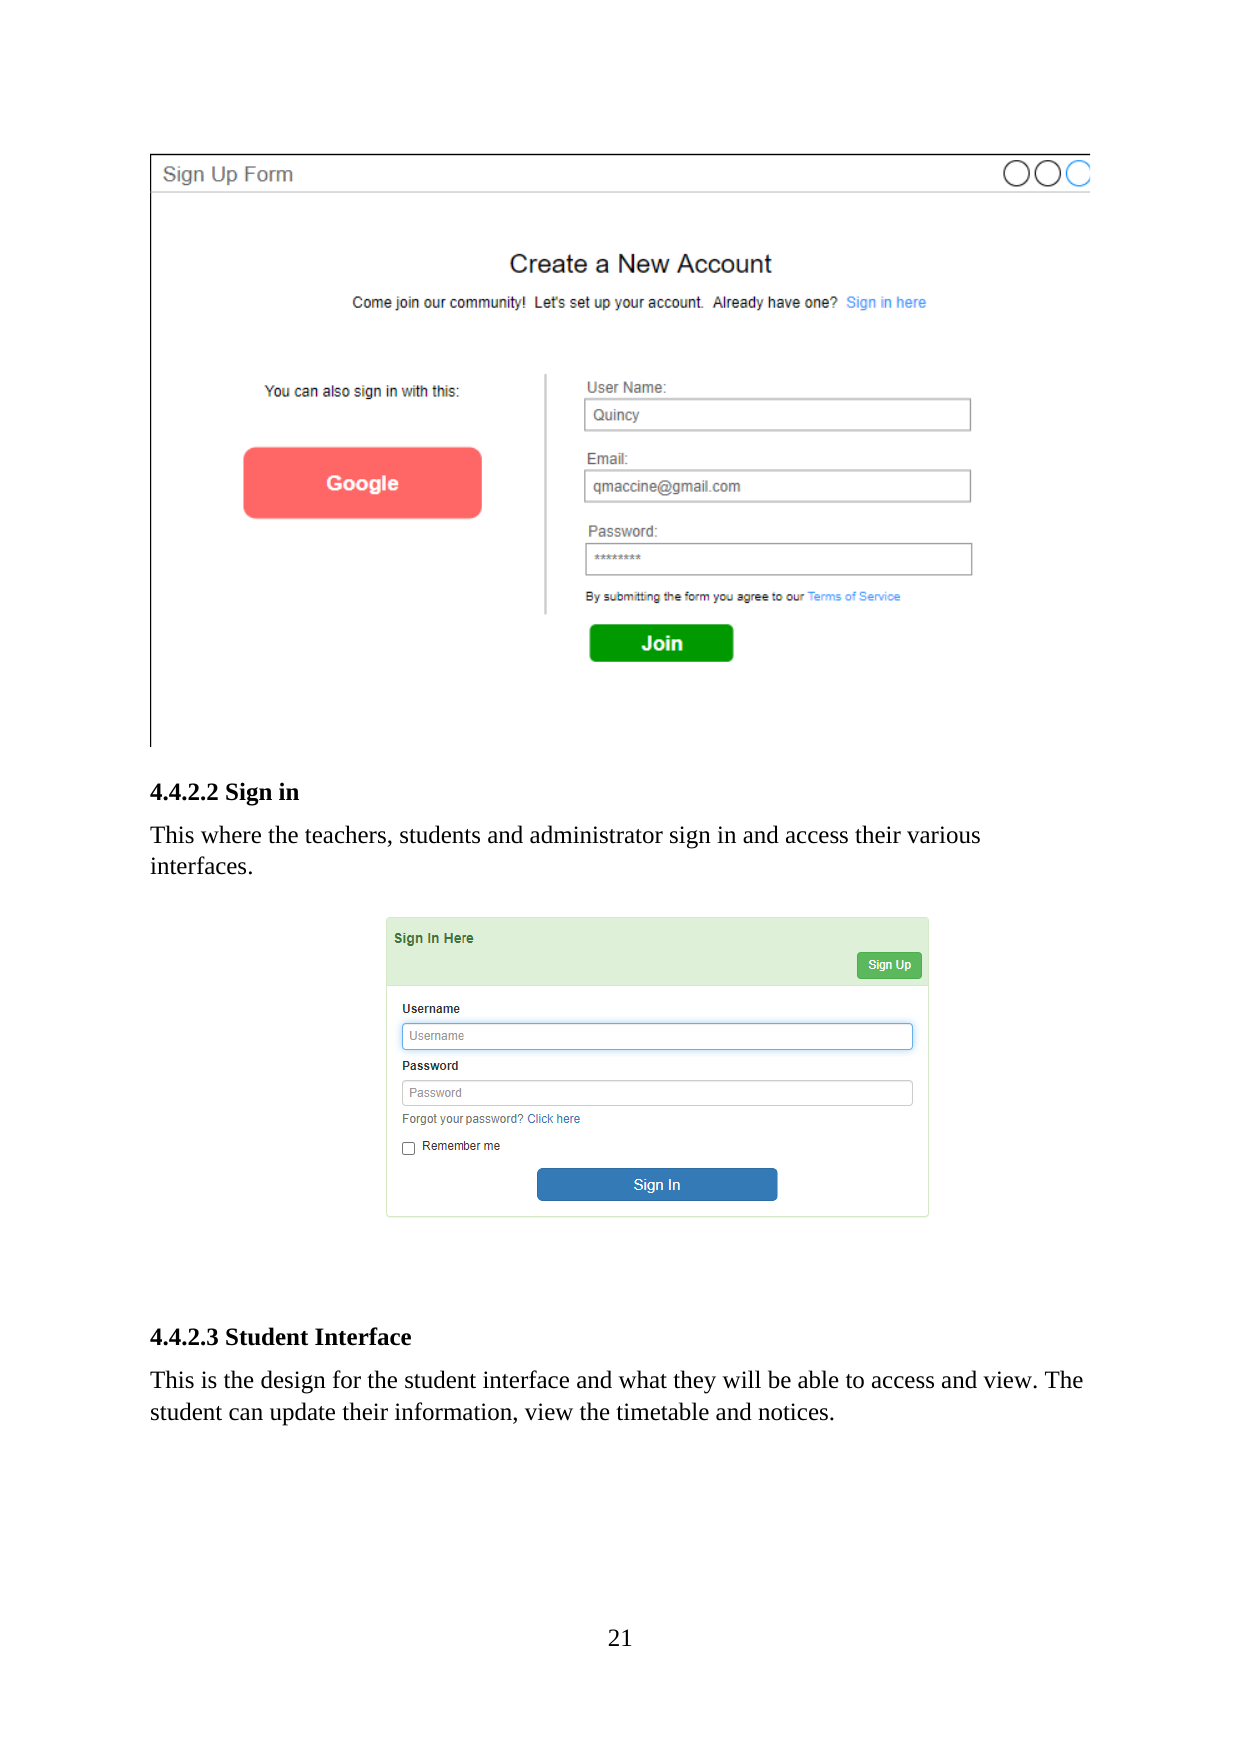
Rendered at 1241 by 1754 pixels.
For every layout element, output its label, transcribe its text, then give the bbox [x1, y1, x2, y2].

text This where the teachers, students and administrator sign in and access their various interfaces. [150, 820, 1090, 880]
picture [150, 899, 1091, 1304]
subtitle 4.4.2.3 Student Interface [150, 1322, 1090, 1351]
picture [150, 150, 1091, 747]
subtitle 4.4.2.2 Sign in [150, 777, 1090, 806]
text This is the design for the student interface and what they will be able to access and view. The student can update their information, view the timetable and notices. [150, 1366, 1090, 1425]
